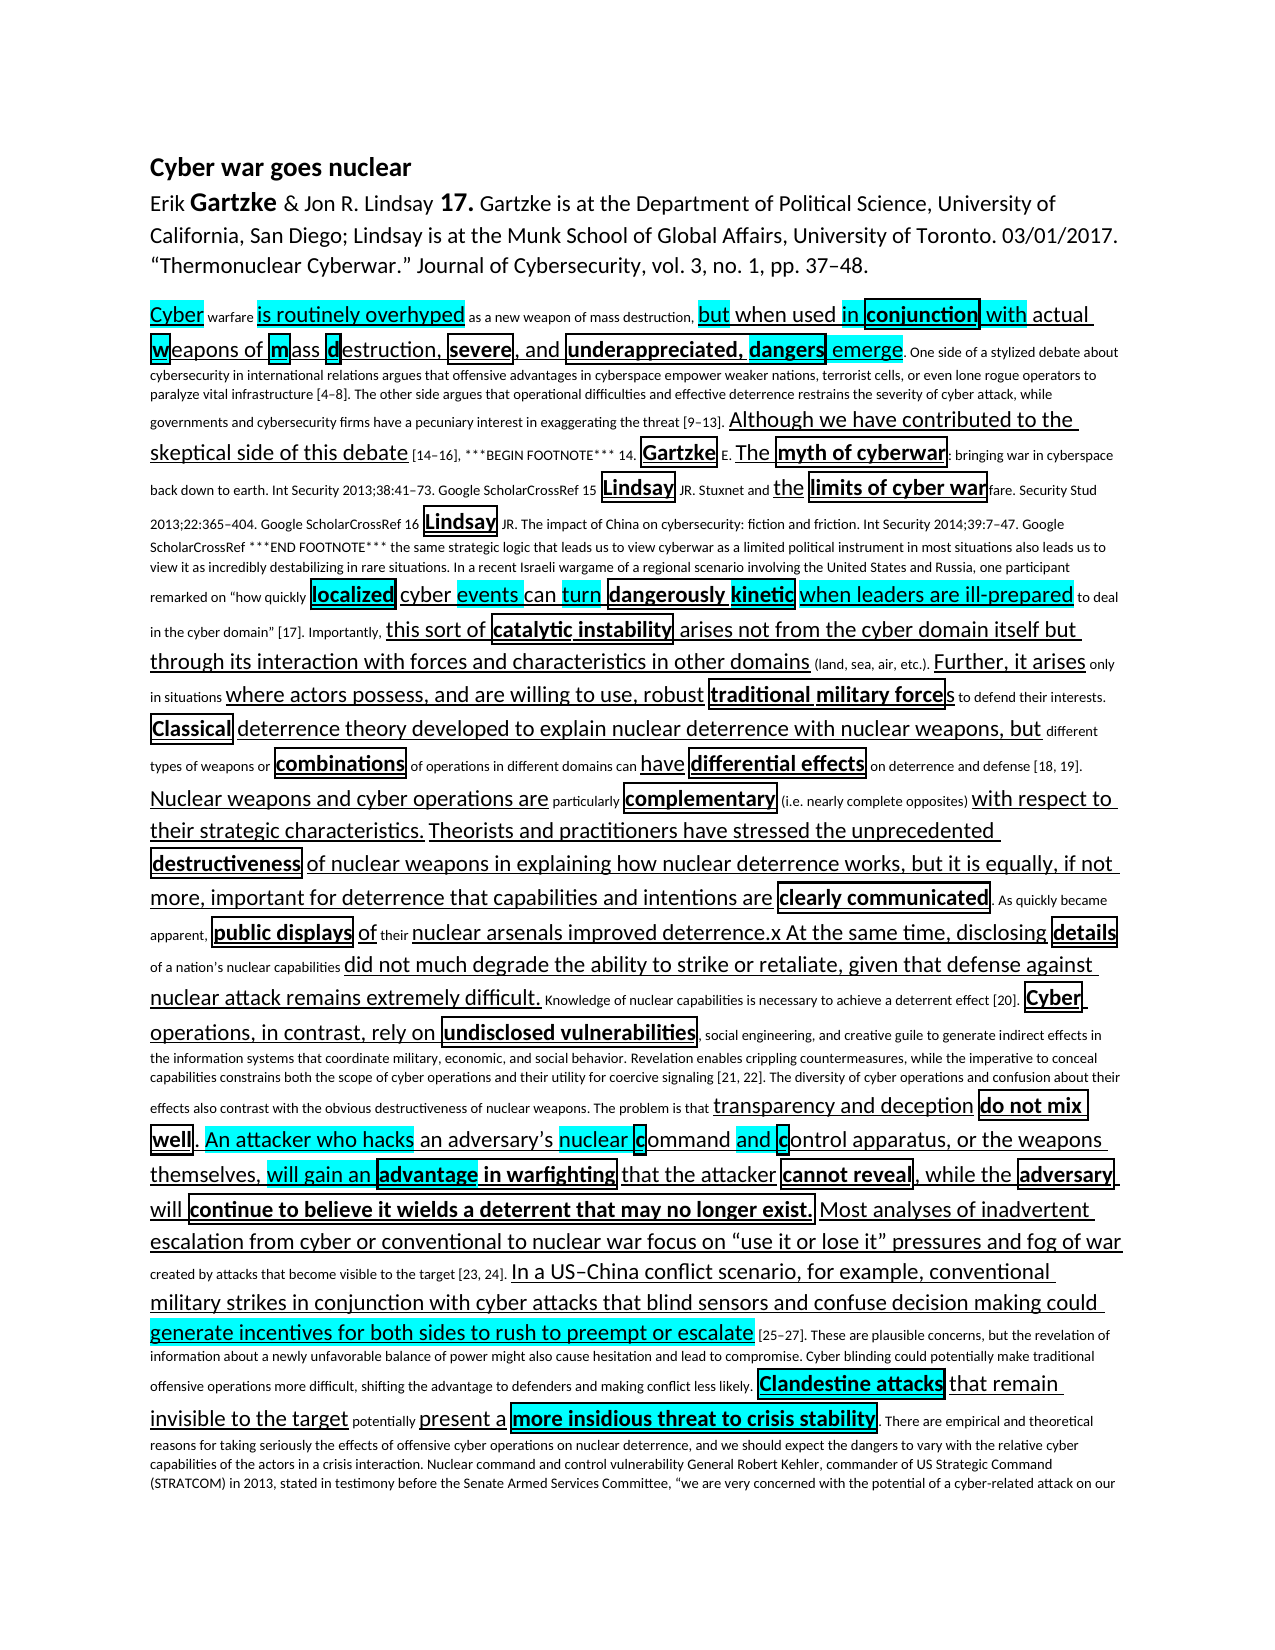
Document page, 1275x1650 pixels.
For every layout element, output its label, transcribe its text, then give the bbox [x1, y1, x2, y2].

text Erik Gartzke & Jon R. Lindsay 17. Gartzke is at the Department of Political Science, University of California, San Diego; Lindsay is at the Munk School of Global Affairs, University of Toronto. 03/01/2017. “Thermonuclear Cyberwar.” Journal of Cybersecurity, vol. 3, no. 1, pp. 37–48. [150, 186, 1125, 279]
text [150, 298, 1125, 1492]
subtitle Cyber war goes nuclear [150, 150, 1125, 183]
